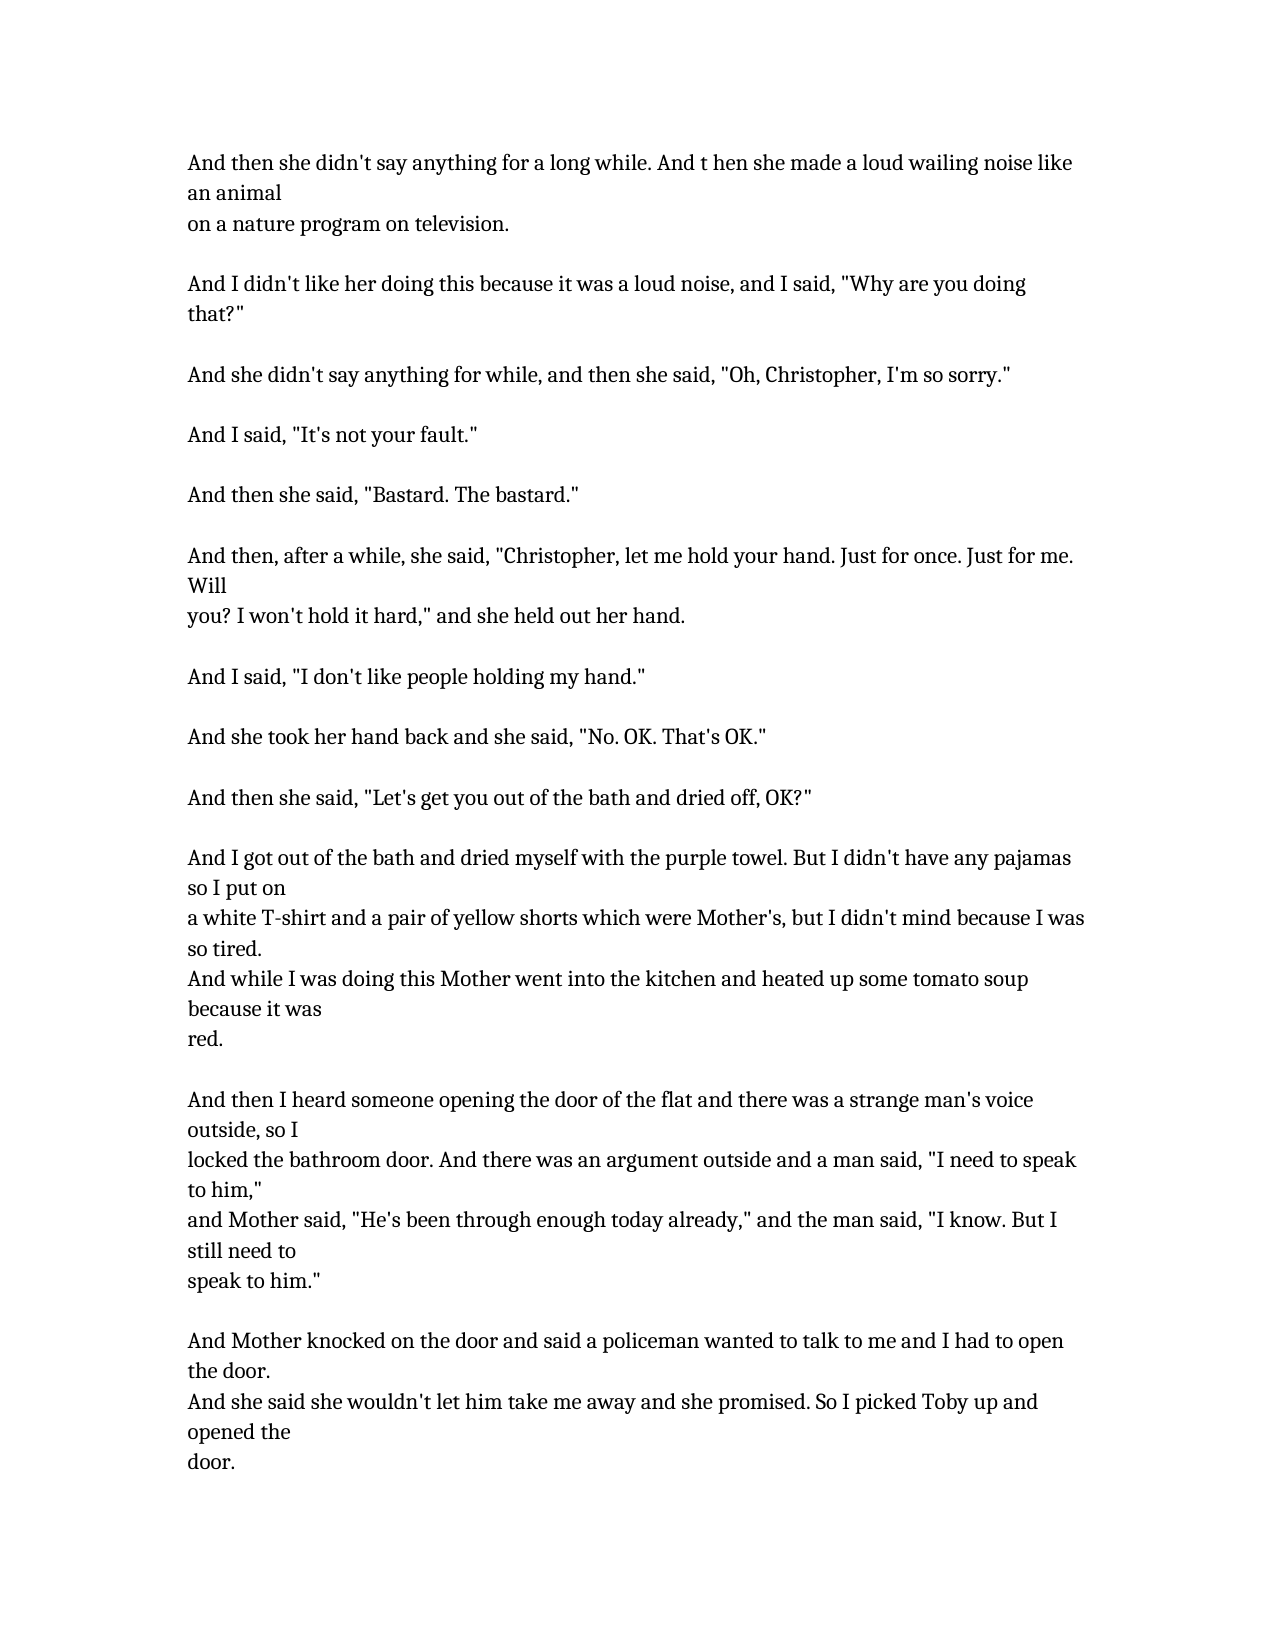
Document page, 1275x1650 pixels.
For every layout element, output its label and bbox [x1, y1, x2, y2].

text [187, 150, 1087, 1475]
